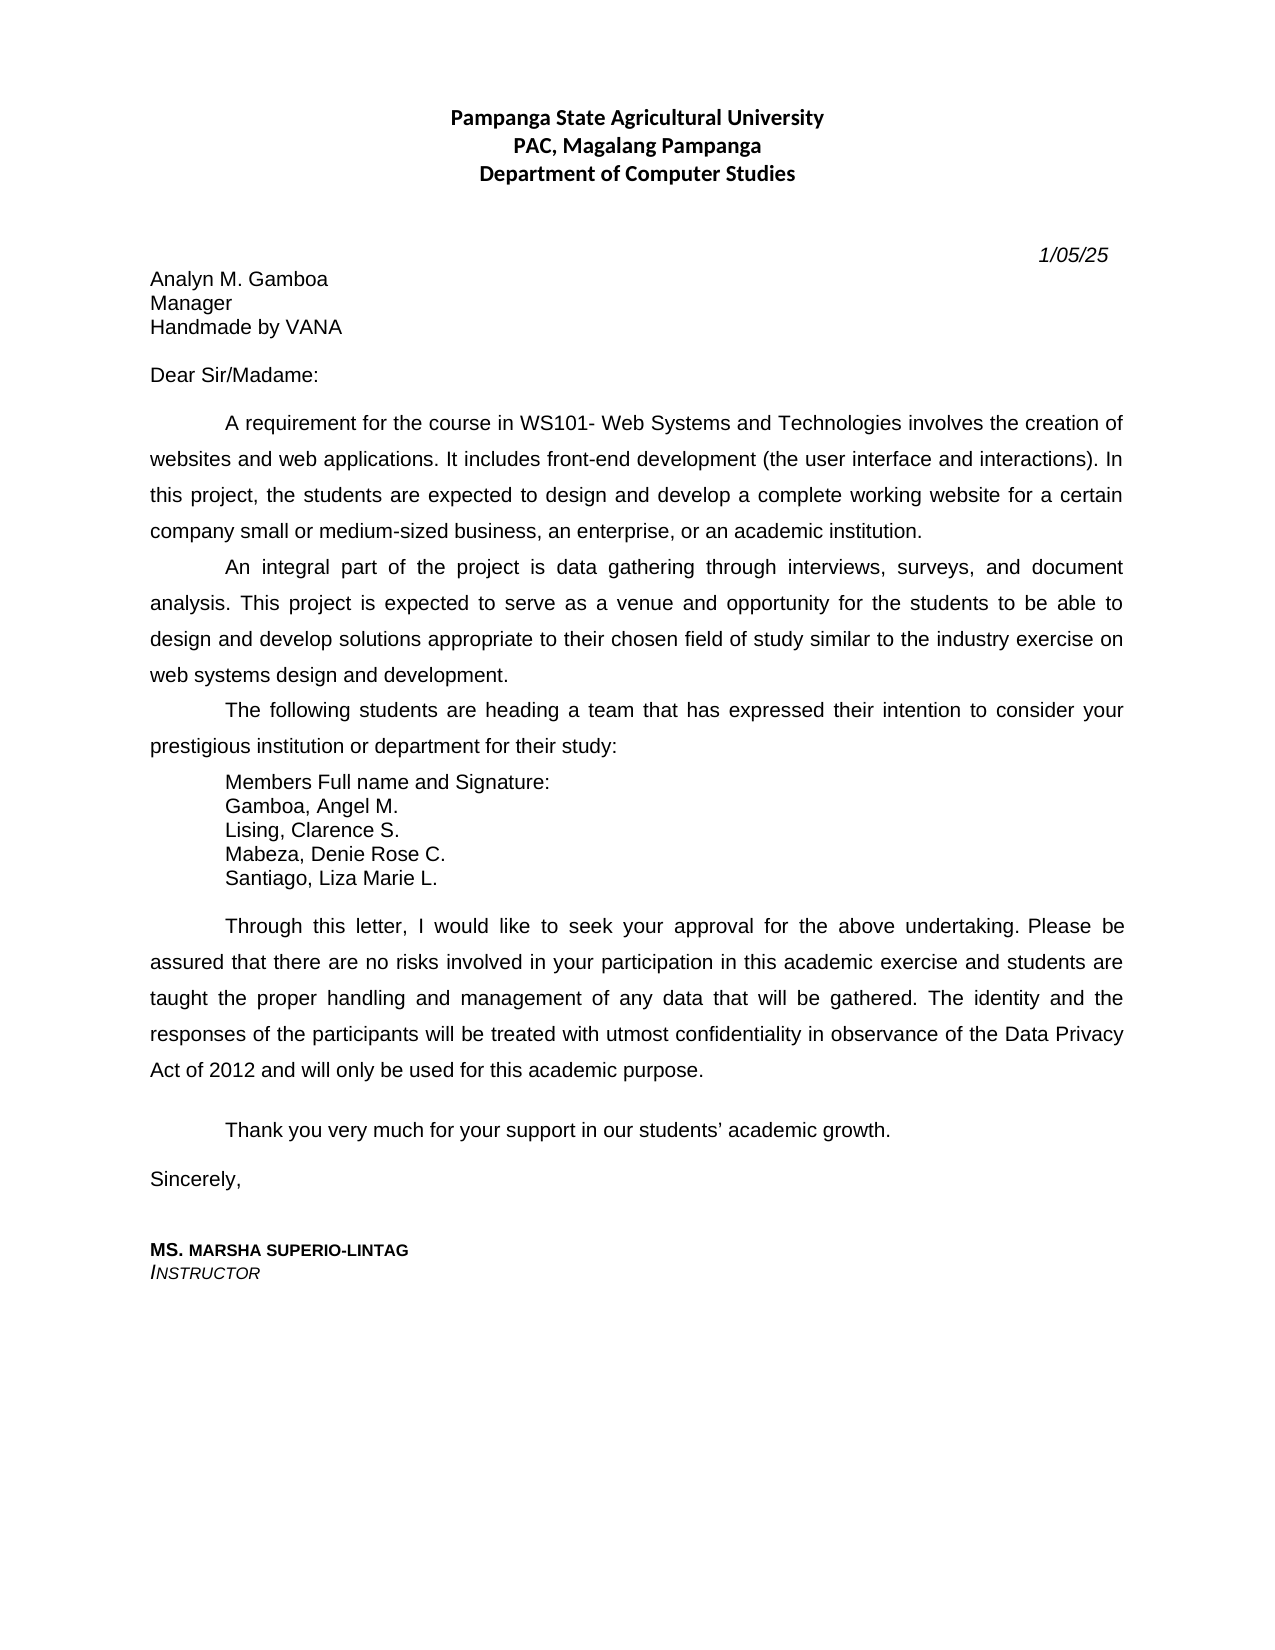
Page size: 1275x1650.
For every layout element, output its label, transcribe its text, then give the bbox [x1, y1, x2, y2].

text Lising, Clarence S. [150, 818, 1125, 842]
text Dear Sir/Madame: [150, 363, 1125, 387]
text The following students are heading a team that has expressed their intention to consider your prestigious institution or department for their study: [150, 698, 1125, 758]
text Handmade by VANA [150, 315, 1125, 339]
text MS. MARSHA SUPERIO-LINTAG [150, 1238, 1125, 1260]
text Gamboa, Angel M. [150, 794, 1125, 818]
text Through this letter, I would like to seek your approval for the above undertaking. Please be assured that there are no risks involved in your participation in this academic exercise and students are taught the proper handling and management of any data that will be gathered. The identity and the responses of the participants will be treated with utmost confidentiality in observance of the Data Privacy Act of 2012 and will only be used for this academic purpose. [150, 914, 1125, 1082]
text Sincerely, [150, 1167, 1125, 1191]
text Instructor [150, 1260, 1125, 1284]
text An integral part of the project is data gathering through interviews, surveys, and document analysis. This project is expected to serve as a venue and opportunity for the students to be able to design and develop solutions appropriate to their chosen field of study similar to the industry exercise on web systems design and development. [150, 554, 1125, 686]
text A requirement for the course in WS101- Web Systems and Technologies involves the creation of websites and web applications. It includes front-end development (the user interface and interactions). In this project, the students are expected to design and develop a complete working website for a certain company small or medium-sized business, an enterprise, or an academic institution. [150, 411, 1125, 543]
text 1/05/25 [825, 243, 1125, 267]
text Santiago, Liza Marie L. [150, 866, 1125, 890]
text Mabeza, Denie Rose C. [150, 842, 1125, 866]
text Thank you very much for your support in our students’ academic growth. [150, 1118, 1125, 1142]
text Members Full name and Signature: [150, 770, 1125, 794]
text Analyn M. Gamboa [150, 267, 1125, 291]
text Manager [150, 291, 1125, 315]
